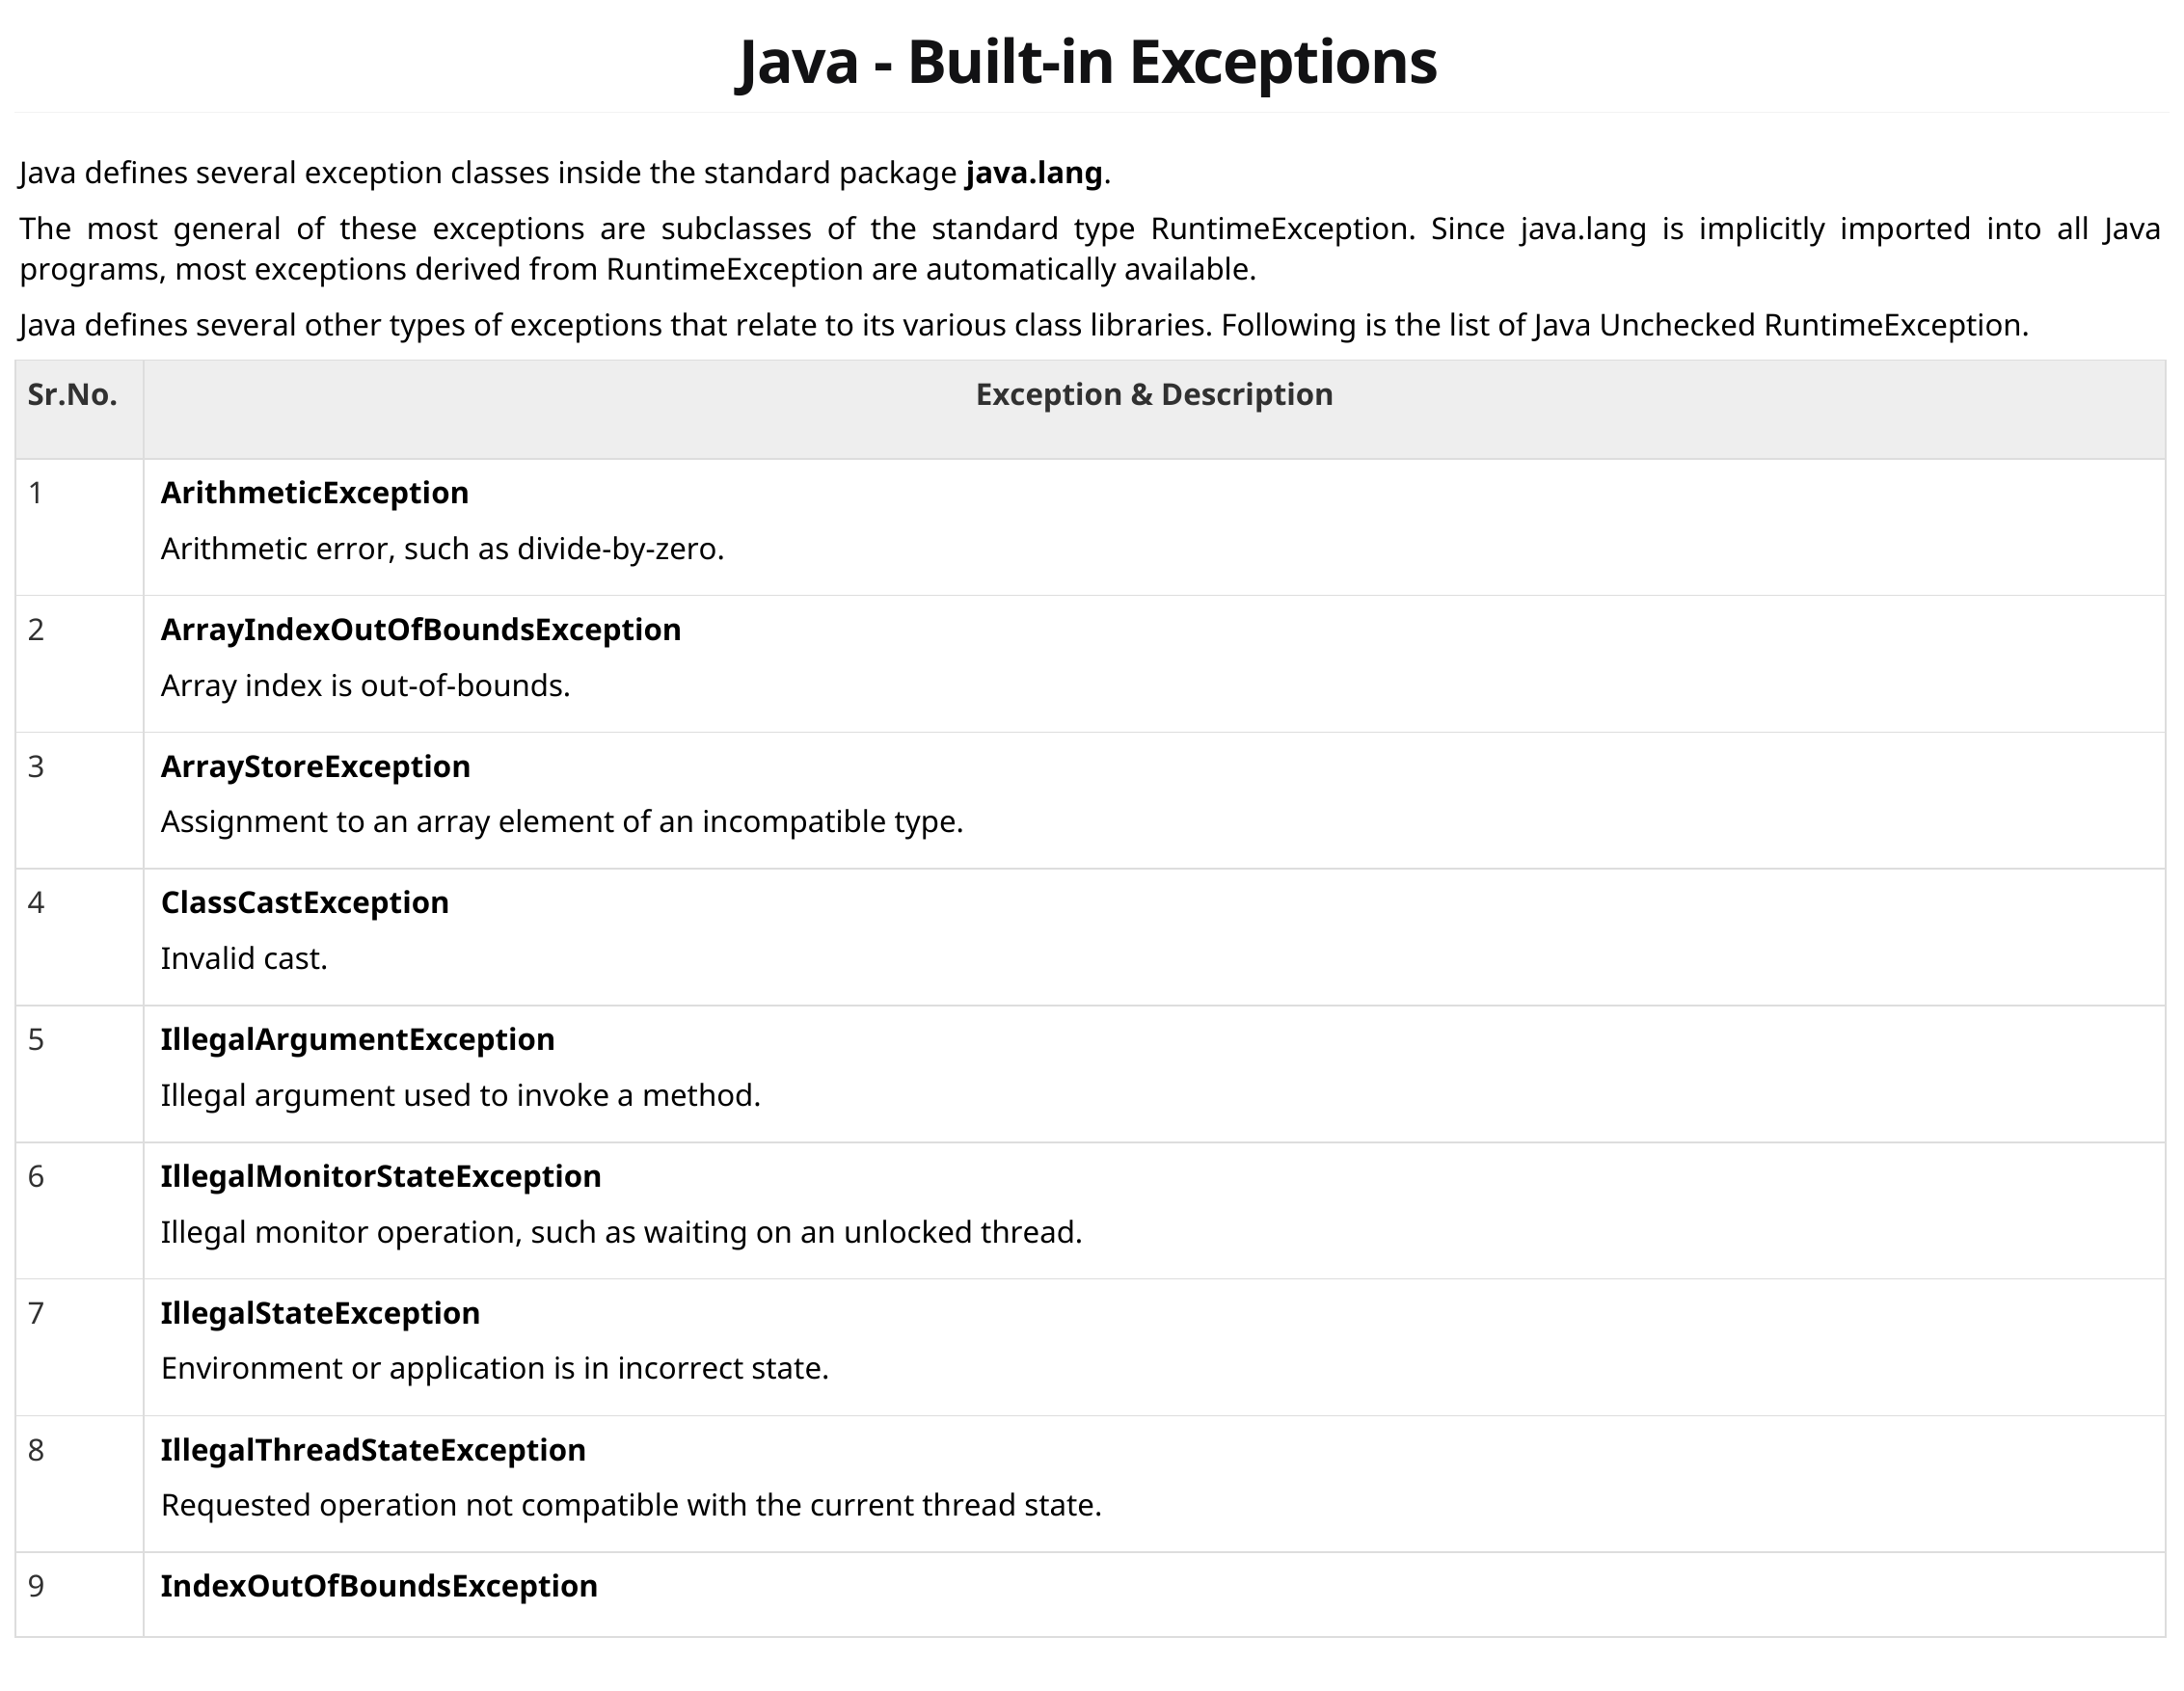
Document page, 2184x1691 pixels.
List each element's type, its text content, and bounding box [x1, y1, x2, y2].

table_header Sr.No. [16, 361, 143, 458]
text Java defines several exception classes inside the standard package java.lang. [19, 151, 2165, 193]
table_cell IllegalThreadStateException Requested operation not compatible with the current thread state. [145, 1416, 2165, 1551]
table_cell 4 [16, 870, 143, 1005]
table_cell 5 [16, 1007, 143, 1141]
table_cell 1 [16, 460, 143, 595]
table_cell 6 [16, 1143, 143, 1278]
text Java defines several other types of exceptions that relate to its various class libraries. Following is the list of Java Unchecked RuntimeException. [19, 304, 2165, 345]
table_cell ArithmeticException Arithmetic error, such as divide-by-zero. [145, 460, 2165, 595]
text The most general of these exceptions are subclasses of the standard type RuntimeException. Since java.lang is implicitly imported into all Java programs, most exceptions derived from RuntimeException are automatically available. [19, 207, 2165, 289]
table_cell IllegalMonitorStateException Illegal monitor operation, such as waiting on an unlocked thread. [145, 1143, 2165, 1278]
table_cell ArrayStoreException Assignment to an array element of an incompatible type. [145, 733, 2165, 868]
table_cell 8 [16, 1416, 143, 1551]
table_cell IllegalArgumentException Illegal argument used to invoke a method. [145, 1007, 2165, 1141]
table_cell IllegalStateException Environment or application is in incorrect state. [145, 1279, 2165, 1414]
subtitle Java - Built-in Exceptions [14, 19, 2165, 101]
table_cell 2 [16, 596, 143, 732]
table_cell ClassCastException Invalid cast. [145, 870, 2165, 1005]
table_cell 7 [16, 1279, 143, 1414]
table_cell 3 [16, 733, 143, 868]
table_cell 9 [16, 1553, 143, 1636]
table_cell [145, 1553, 2165, 1636]
table_header Exception & Description [145, 361, 2165, 458]
table_cell ArrayIndexOutOfBoundsException Array index is out-of-bounds. [145, 596, 2165, 732]
